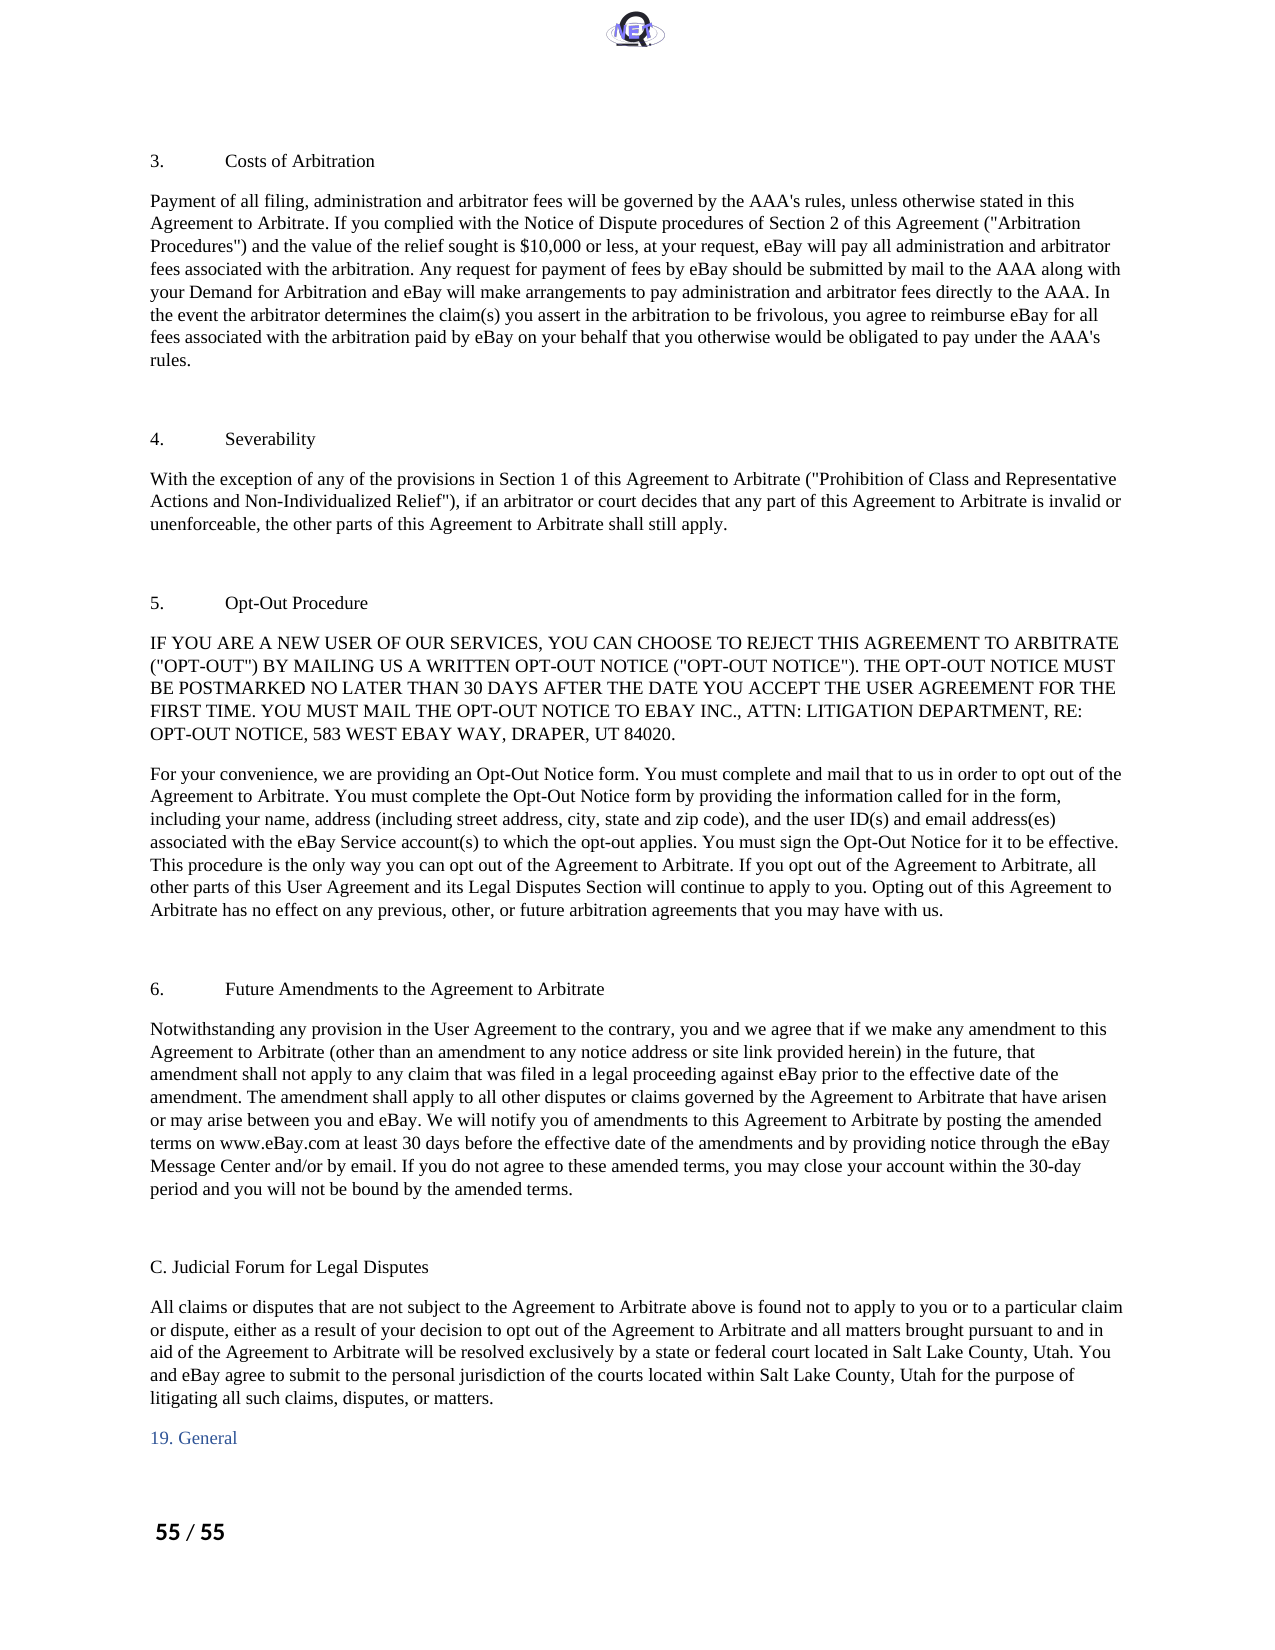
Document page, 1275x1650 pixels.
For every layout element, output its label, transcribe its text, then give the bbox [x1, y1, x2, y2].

text Notwithstanding any provision in the User Agreement to the contrary, you and we agree that if we make any amendment to this Agreement to Arbitrate (other than an amendment to any notice address or site link provided herein) in the future, that amendment shall not apply to any claim that was filed in a legal proceeding against eBay prior to the effective date of the amendment. The amendment shall apply to all other disputes or claims governed by the Agreement to Arbitrate that have arisen or may arise between you and eBay. We will notify you of amendments to this Agreement to Arbitrate by posting the amended terms on www.eBay.com at least 30 days before the effective date of the amendments and by providing notice through the eBay Message Center and/or by email. If you do not agree to these amended terms, you may close your account within the 30-day period and you will not be bound by the amended terms. [150, 1018, 1125, 1199]
text Payment of all filing, administration and arbitrator fees will be governed by the AAA's rules, unless otherwise stated in this Agreement to Arbitrate. If you complied with the Notice of Dispute procedures of Section 2 of this Agreement ("Arbitration Procedures") and the value of the relief sought is $10,000 or less, at your request, eBay will pay all administration and arbitrator fees associated with the arbitration. Any request for payment of fees by eBay should be submitted by mail to the AAA along with your Demand for Arbitration and eBay will make arrangements to pay administration and arbitrator fees directly to the AAA. In the event the arbitrator determines the claim(s) you assert in the arbitration to be frivolous, you agree to reimburse eBay for all fees associated with the arbitration paid by eBay on your behalf that you otherwise would be obligated to pay under the AAA's rules. [150, 189, 1125, 371]
text C. Judicial Forum for Legal Disputes [150, 1256, 1125, 1278]
text 4. Severability [150, 428, 1125, 450]
text 3. Costs of Arbitration [150, 150, 1125, 172]
picture [588, 1, 687, 69]
text 19. General [150, 1427, 1125, 1448]
text All claims or disputes that are not subject to the Agreement to Arbitrate above is found not to apply to you or to a particular claim or dispute, either as a result of your decision to opt out of the Agreement to Arbitrate and all matters brought pursuant to and in aid of the Agreement to Arbitrate will be resolved exclusively by a state or federal court located in Salt Lake County, Utah. You and eBay agree to submit to the personal jurisdiction of the courts located within Salt Lake County, Utah for the purpose of litigating all such claims, disputes, or matters. [150, 1296, 1125, 1409]
text With the exception of any of the provisions in Section 1 of this Agreement to Arbitrate ("Prohibition of Class and Representative Actions and Non-Individualized Relief"), if an arbitrator or court decides that any part of this Agreement to Arbitrate is invalid or unenforceable, the other parts of this Agreement to Arbitrate shall still apply. [150, 468, 1125, 535]
text 6. Future Amendments to the Agreement to Arbitrate [150, 978, 1125, 1000]
text IF YOU ARE A NEW USER OF OUR SERVICES, YOU CAN CHOOSE TO REJECT THIS AGREEMENT TO ARBITRATE ("OPT-OUT") BY MAILING US A WRITTEN OPT-OUT NOTICE ("OPT-OUT NOTICE"). THE OPT-OUT NOTICE MUST BE POSTMARKED NO LATER THAN 30 DAYS AFTER THE DATE YOU ACCEPT THE USER AGREEMENT FOR THE FIRST TIME. YOU MUST MAIL THE OPT-OUT NOTICE TO EBAY INC., ATTN: LITIGATION DEPARTMENT, RE: OPT-OUT NOTICE, 583 WEST EBAY WAY, DRAPER, UT 84020. [150, 632, 1125, 744]
text For your convenience, we are providing an Opt-Out Notice form. You must complete and mail that to us in order to opt out of the Agreement to Arbitrate. You must complete the Opt-Out Notice form by providing the information called for in the form, including your name, address (including street address, city, state and zip code), and the user ID(s) and email address(es) associated with the eBay Service account(s) to which the opt-out applies. You must sign the Opt-Out Notice for it to be effective. This procedure is the only way you can opt out of the Agreement to Arbitrate. If you opt out of the Agreement to Arbitrate, all other parts of this User Agreement and its Legal Disputes Section will continue to apply to you. Opting out of this Agreement to Arbitrate has no effect on any previous, other, or future arbitration agreements that you may have with us. [150, 762, 1125, 921]
text 5. Opt-Out Procedure [150, 592, 1125, 614]
